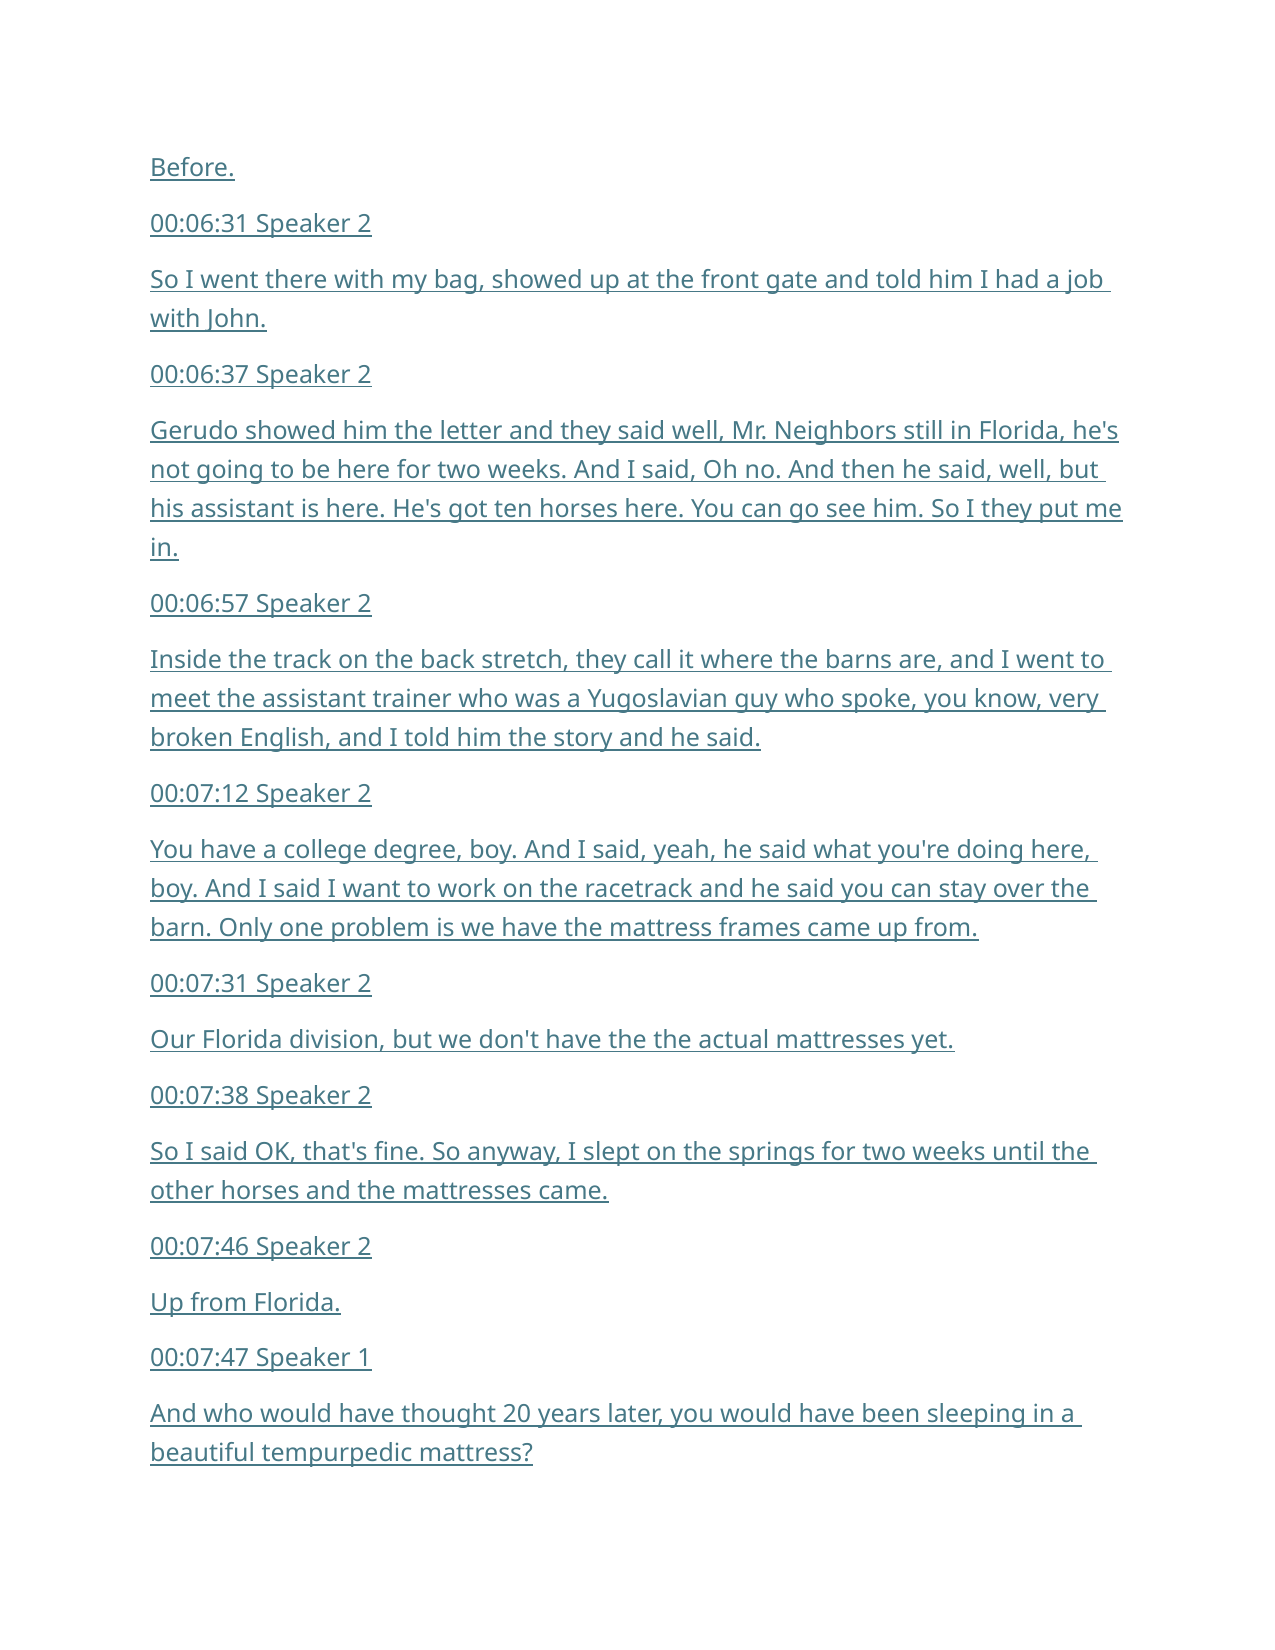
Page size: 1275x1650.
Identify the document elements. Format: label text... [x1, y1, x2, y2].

text Our Florida division, but we don't have the the actual mattresses yet. [150, 1022, 1125, 1056]
text You have a college degree, boy. And I said, yeah, he said what you're doing here, boy. And I said I want to work on the racetrack and he said you can stay over the barn. Only one problem is we have the mattress frames came up from. [150, 832, 1125, 944]
text Inside the track on the back stretch, they call it where the barns are, and I went to meet the assistant trainer who was a Yugoslavian guy who spoke, you know, very broken English, and I told him the story and he said. [150, 642, 1125, 754]
text Before. [150, 150, 1125, 184]
text 00:06:31 Speaker 2 [150, 206, 1125, 240]
text 00:07:47 Speaker 1 [150, 1340, 1125, 1374]
text 00:07:38 Speaker 2 [150, 1077, 1125, 1112]
text So I said OK, that's fine. So anyway, I slept on the springs for two weeks until the other horses and the mattresses came. [150, 1133, 1125, 1207]
text And who would have thought 20 years later, you would have been sleeping in a beautiful tempurpedic mattress? [150, 1396, 1125, 1469]
text 00:07:46 Speaker 2 [150, 1228, 1125, 1262]
text Up from Florida. [150, 1284, 1125, 1318]
text 00:06:57 Speaker 2 [150, 586, 1125, 620]
text So I went there with my bag, showed up at the front gate and told him I had a job with John. [150, 262, 1125, 335]
text 00:07:31 Speaker 2 [150, 966, 1125, 1000]
text 00:07:12 Speaker 2 [150, 776, 1125, 810]
text Gerudo showed him the letter and they said well, Mr. Neighbors still in Florida, he's not going to be here for two weeks. And I said, Oh no. And then he said, well, but his assistant is here. He's got ten horses here. You can go see him. So I they put me in. [150, 412, 1125, 564]
text 00:06:37 Speaker 2 [150, 357, 1125, 391]
